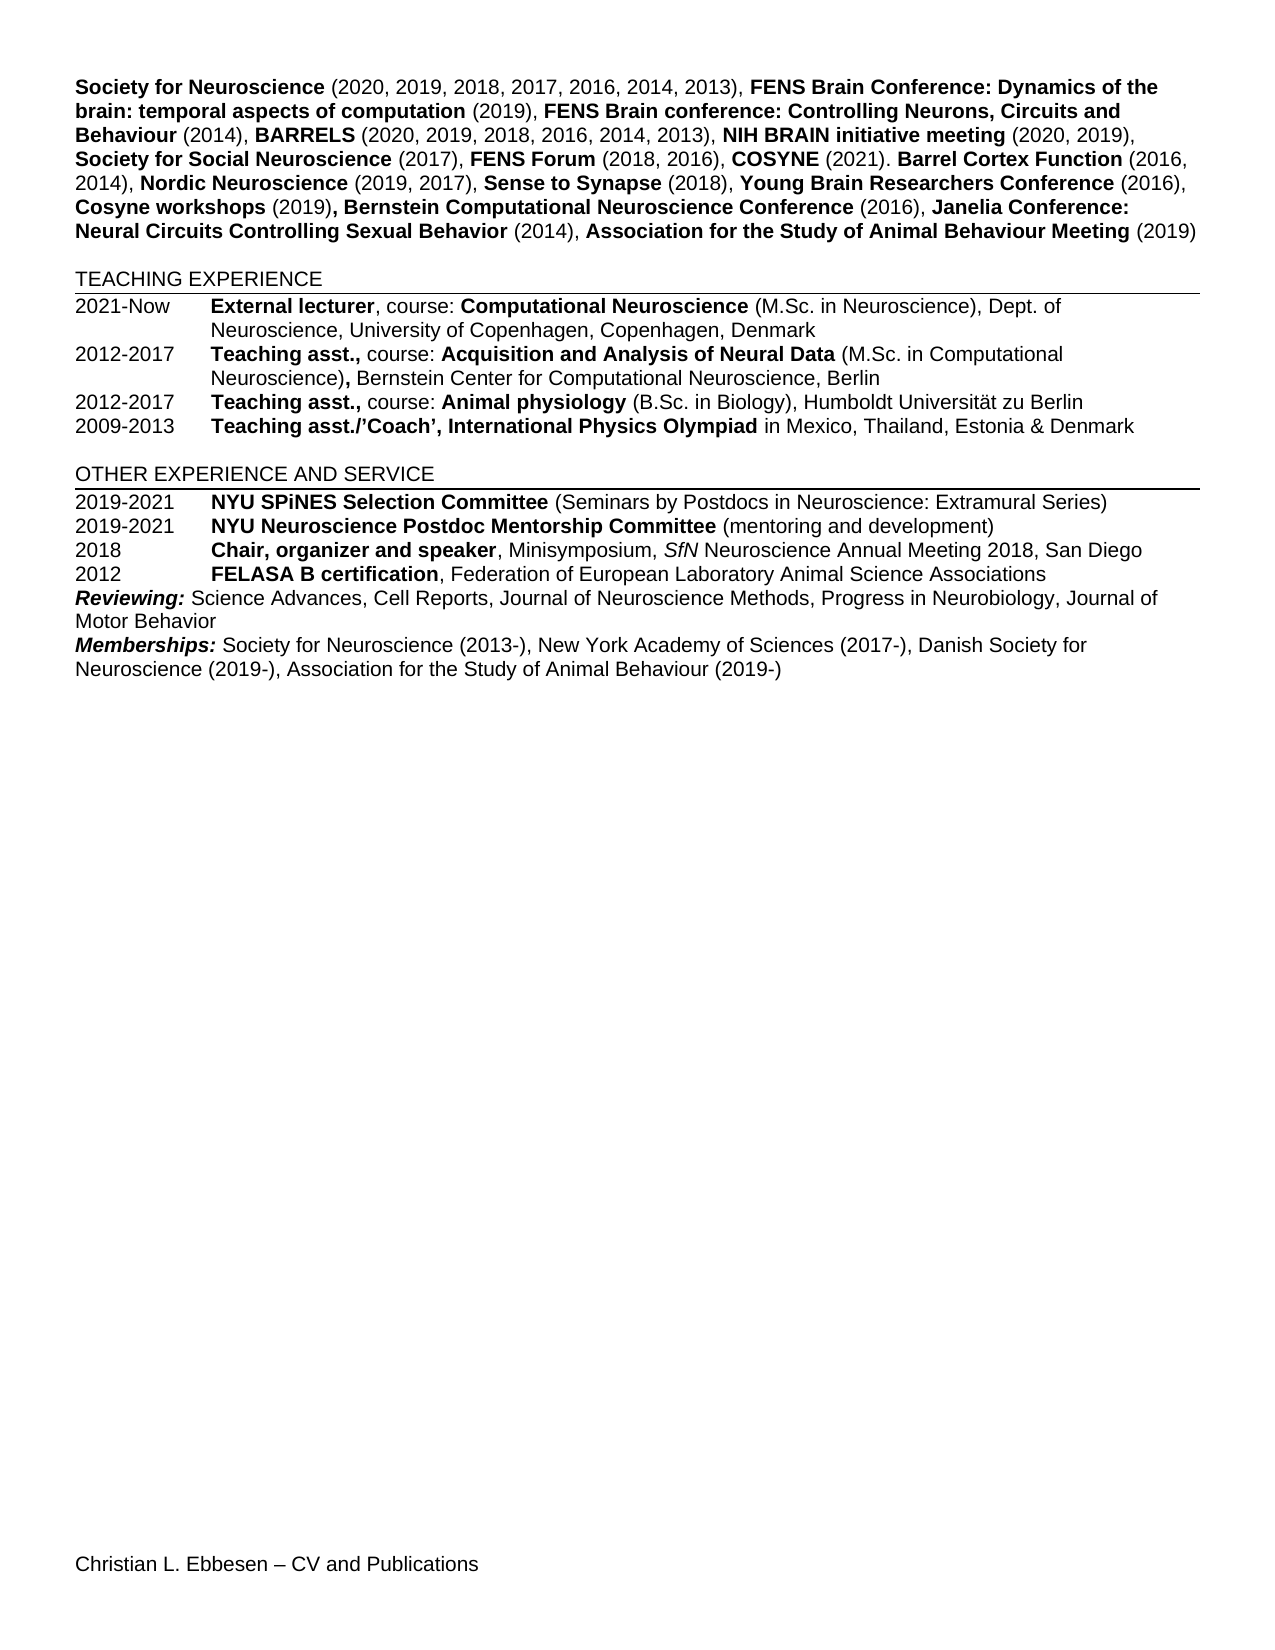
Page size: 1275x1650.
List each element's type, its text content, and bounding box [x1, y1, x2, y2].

text 2019-2021 NYU SPiNES Selection Committee (Seminars by Postdocs in Neuroscience: Extramural Series) [75, 490, 1200, 513]
text OTHER EXPERIENCE AND SERVICE [75, 462, 1200, 488]
text TEACHING EXPERIENCE [75, 267, 1200, 293]
text Memberships: Society for Neuroscience (2013-), New York Academy of Sciences (2017-), Danish Society for Neuroscience (2019-), Association for the Study of Animal Behaviour (2019-) [75, 633, 1200, 681]
text Society for Neuroscience (2020, 2019, 2018, 2017, 2016, 2014, 2013), FENS Brain Conference: Dynamics of the brain: temporal aspects of computation (2019), FENS Brain conference: Controlling Neurons, Circuits and Behaviour (2014), BARRELS (2020, 2019, 2018, 2016, 2014, 2013), NIH BRAIN initiative meeting (2020, 2019), Society for Social Neuroscience (2017), FENS Forum (2018, 2016), COSYNE (2021). Barrel Cortex Function (2016, 2014), Nordic Neuroscience (2019, 2017), Sense to Synapse (2018), Young Brain Researchers Conference (2016), Cosyne workshops (2019), Bernstein Computational Neuroscience Conference (2016), Janelia Conference: Neural Circuits Controlling Sexual Behavior (2014), Association for the Study of Animal Behaviour Meeting (2019) [75, 75, 1200, 243]
text 2021-Now External lecturer, course: Computational Neuroscience (M.Sc. in Neuroscience), Dept. of Neuroscience, University of Copenhagen, Copenhagen, Denmark [75, 294, 1200, 342]
text Reviewing: Science Advances, Cell Reports, Journal of Neuroscience Methods, Progress in Neurobiology, Journal of Motor Behavior [75, 585, 1200, 633]
text 2018 Chair, organizer and speaker, Minisymposium, SfN Neuroscience Annual Meeting 2018, San Diego [75, 537, 1200, 561]
text 2009-2013 Teaching asst./’Coach’, International Physics Olympiad in Mexico, Thailand, Estonia & Denmark [75, 414, 1200, 438]
text 2019-2021 NYU Neuroscience Postdoc Mentorship Committee (mentoring and development) [75, 513, 1200, 537]
text 2012-2017 Teaching asst., course: Animal physiology (B.Sc. in Biology), Humboldt Universität zu Berlin [75, 390, 1200, 414]
text 2012-2017 Teaching asst., course: Acquisition and Analysis of Neural Data (M.Sc. in Computational Neuroscience), Bernstein Center for Computational Neuroscience, Berlin [75, 342, 1200, 390]
text 2012 FELASA B certification, Federation of European Laboratory Animal Science Associations [75, 561, 1200, 585]
